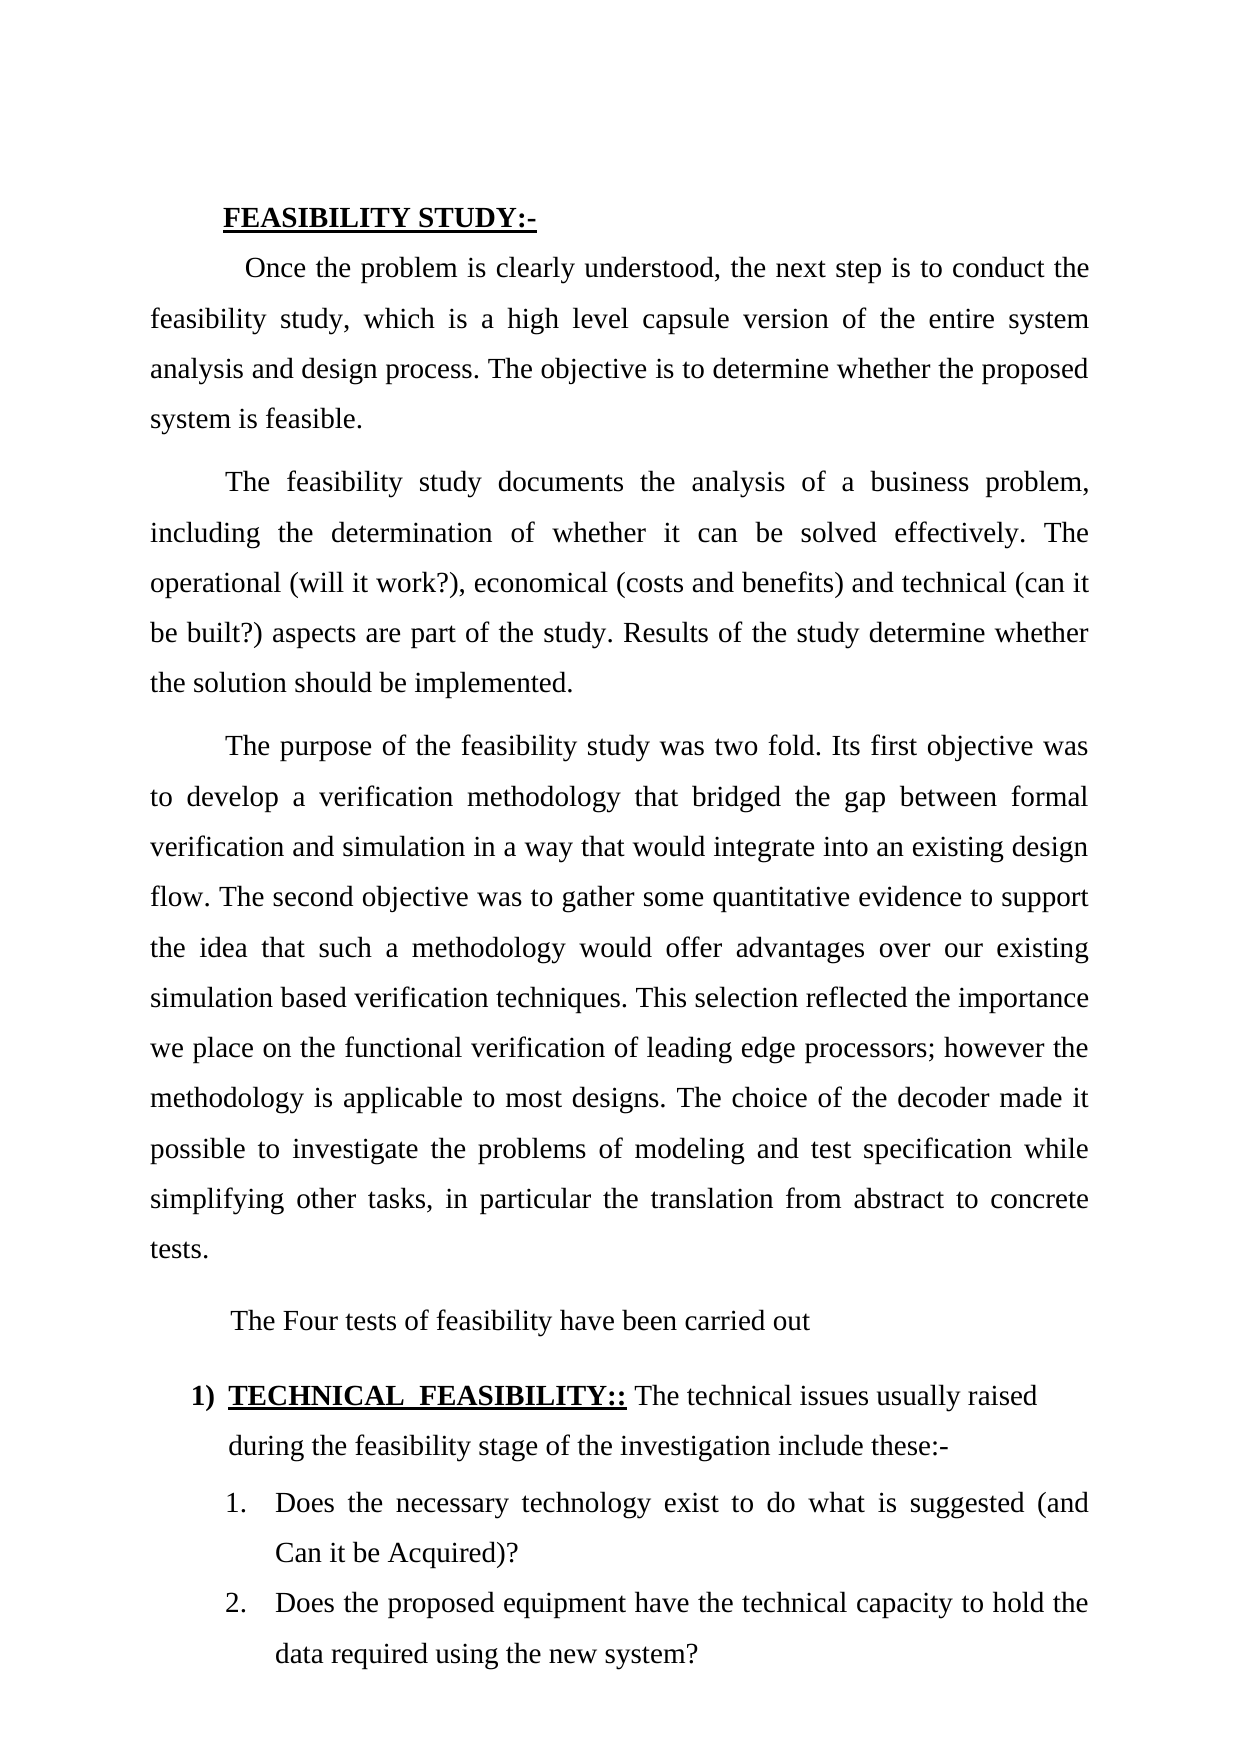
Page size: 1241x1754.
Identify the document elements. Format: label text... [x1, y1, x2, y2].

text The purpose of the feasibility study was two fold. Its first objective was to develop a verification methodology that bridged the gap between formal verification and simulation in a way that would integrate into an existing design flow. The second objective was to gather some quantitative evidence to support the idea that such a methodology would offer advantages over our existing simulation based verification techniques. This selection reflected the importance we place on the functional verification of leading edge processors; however the methodology is applicable to most designs. The choice of the decoder made it possible to investigate the problems of modeling and test specification while simplifying other tasks, in particular the translation from abstract to concrete tests. [150, 728, 1090, 1265]
text Once the problem is clearly understood, the next step is to conduct the feasibility study, which is a high level capsule version of the entire system analysis and design process. The objective is to determine whether the proposed system is feasible. [150, 251, 1090, 435]
text The feasibility study documents the analysis of a business problem, including the determination of whether it can be solved effectively. The operational (will it work?), economical (costs and benefits) and technical (can it be built?) aspects are part of the study. Results of the study determine whether the solution should be implemented. [150, 464, 1090, 699]
text The Four tests of feasibility have been carried out [150, 1303, 1090, 1336]
text FEASIBILITY STUDY:- [150, 200, 1090, 234]
list Does the necessary technology exist to do what is suggested (and Can it be Acquired)? [225, 1485, 1090, 1569]
list Does the proposed equipment have the technical capacity to hold the data required using the new system? [225, 1586, 1090, 1669]
subtitle TECHNICAL FEASIBILITY:: The technical issues usually raised during the feasibility stage of the investigation include these:- [191, 1378, 1090, 1462]
